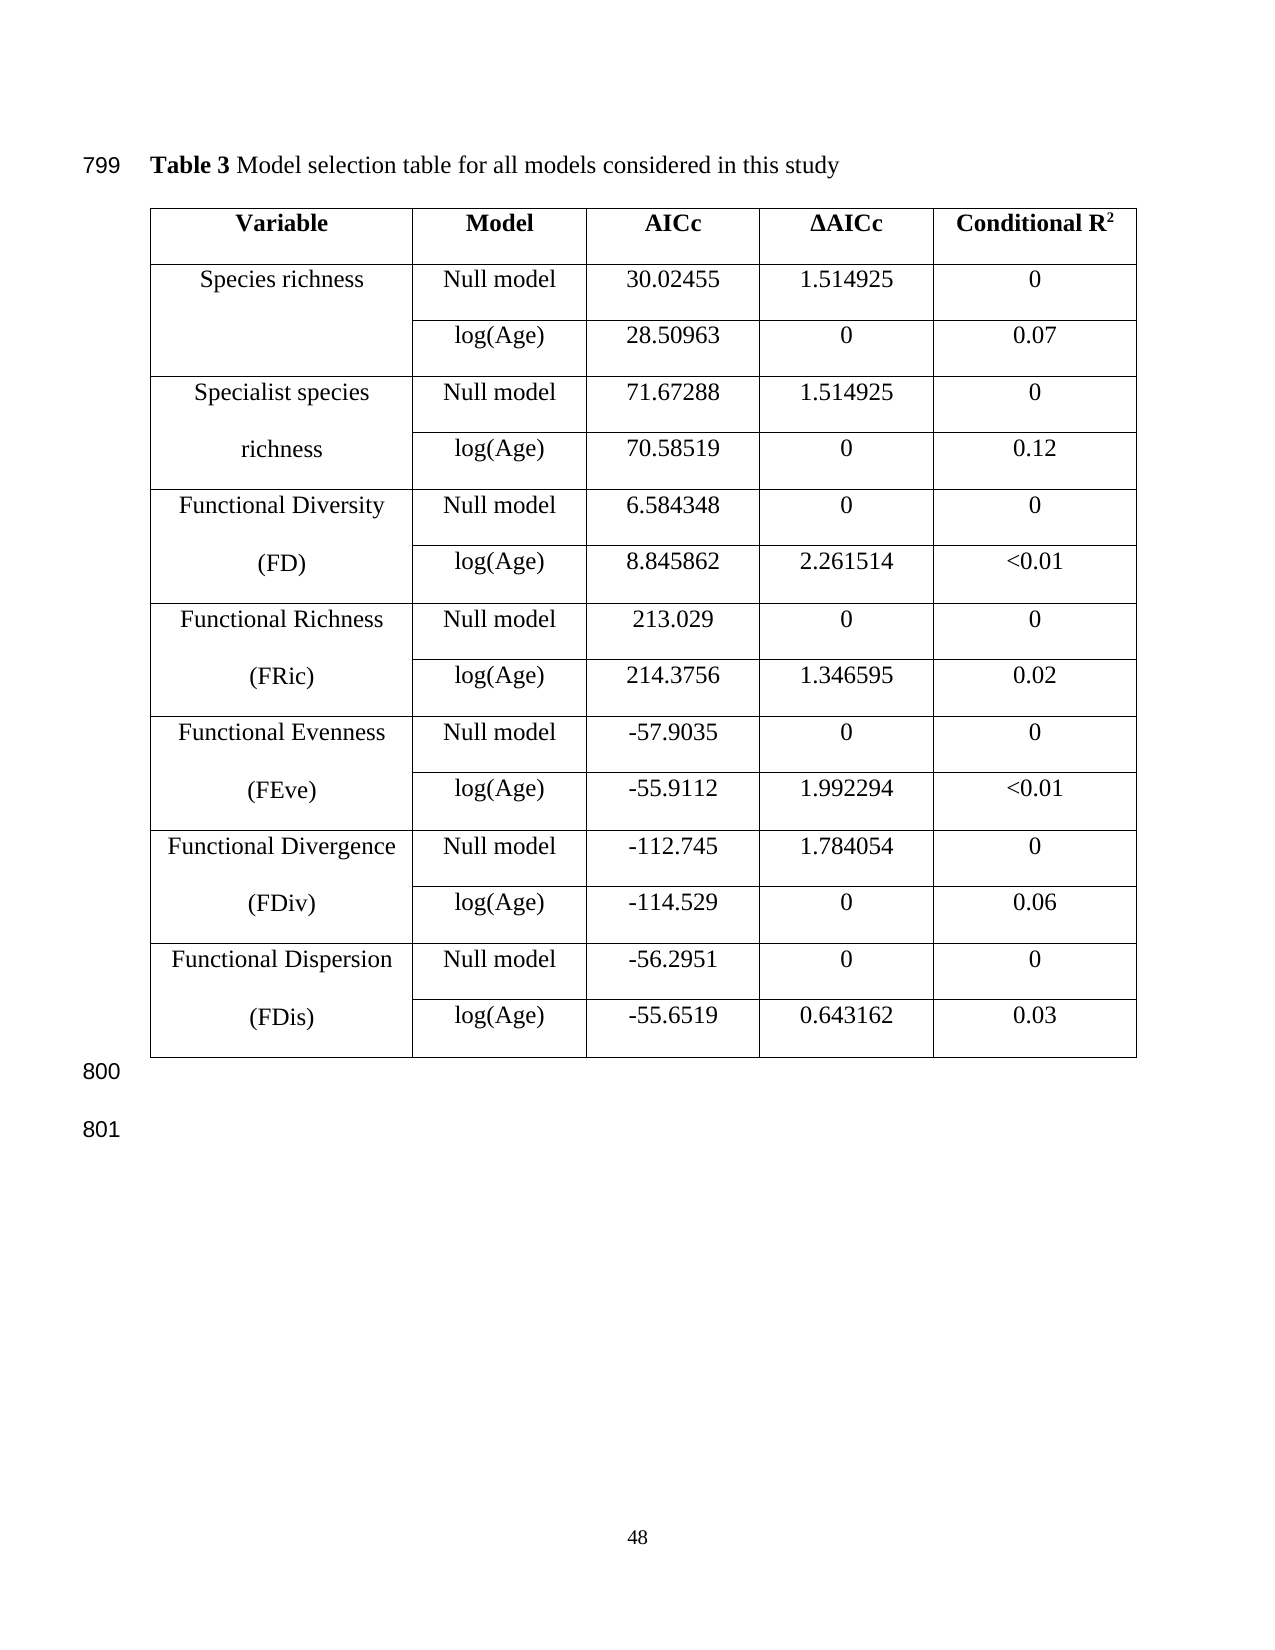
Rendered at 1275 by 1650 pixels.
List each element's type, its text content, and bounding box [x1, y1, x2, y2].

table_cell 1.784054 [760, 831, 933, 886]
table_cell -57.9035 [587, 717, 759, 772]
table_header Variable [151, 209, 412, 263]
table_cell log(Age) [413, 1000, 586, 1057]
table_cell log(Age) [413, 546, 586, 603]
table_cell 0.07 [934, 321, 1136, 376]
table_cell 0.643162 [760, 1000, 933, 1057]
table_cell <0.01 [934, 546, 1136, 603]
table_cell 0.03 [934, 1000, 1136, 1057]
table_cell 0 [934, 604, 1136, 659]
table_cell 0 [760, 604, 933, 659]
text Table 3 Model selection table for all models considered in this study [150, 150, 1125, 179]
table_cell -55.6519 [587, 1000, 759, 1057]
table_cell Species richness [151, 265, 412, 376]
table_cell log(Age) [413, 660, 586, 716]
table_cell 1.992294 [760, 773, 933, 830]
table_cell Functional Divergence (FDiv) [151, 831, 412, 943]
table_cell 0.02 [934, 660, 1136, 716]
table_cell <0.01 [934, 773, 1136, 830]
table_cell 214.3756 [587, 660, 759, 716]
table_cell 0 [760, 321, 933, 376]
table_cell -55.9112 [587, 773, 759, 830]
table_header Model [413, 209, 586, 263]
table_cell 8.845862 [587, 546, 759, 603]
table_cell 0 [760, 490, 933, 545]
table_cell Null model [413, 377, 586, 432]
table_cell 1.514925 [760, 265, 933, 319]
table_cell Functional Dispersion (FDis) [151, 944, 412, 1057]
table_cell 0 [760, 944, 933, 999]
table_cell 71.67288 [587, 377, 759, 432]
table_cell -114.529 [587, 887, 759, 943]
table_cell 0 [760, 887, 933, 943]
table_cell Functional Richness (FRic) [151, 604, 412, 716]
table_cell log(Age) [413, 773, 586, 830]
table_cell 70.58519 [587, 433, 759, 489]
table_cell Null model [413, 831, 586, 886]
table_header Conditional R2 [934, 209, 1136, 263]
table_cell log(Age) [413, 433, 586, 489]
table_cell 0 [934, 377, 1136, 432]
table_cell 30.02455 [587, 265, 759, 319]
table_cell 0.12 [934, 433, 1136, 489]
table_cell 0 [934, 490, 1136, 545]
table_cell Null model [413, 944, 586, 999]
table_cell 0 [934, 831, 1136, 886]
table_header ΔAICc [760, 209, 933, 263]
table_cell 213.029 [587, 604, 759, 659]
table_cell 28.50963 [587, 321, 759, 376]
table_cell -56.2951 [587, 944, 759, 999]
table_cell Null model [413, 490, 586, 545]
table_cell log(Age) [413, 321, 586, 376]
table_cell 6.584348 [587, 490, 759, 545]
table_header AICc [587, 209, 759, 263]
table_cell 0 [760, 717, 933, 772]
table_cell log(Age) [413, 887, 586, 943]
table_cell 0 [760, 433, 933, 489]
table_cell Functional Evenness (FEve) [151, 717, 412, 830]
table_cell 0 [934, 265, 1136, 319]
table_cell 1.514925 [760, 377, 933, 432]
table_cell 0 [934, 717, 1136, 772]
table_cell 2.261514 [760, 546, 933, 603]
table_cell 0 [934, 944, 1136, 999]
table_cell Null model [413, 717, 586, 772]
table_cell Null model [413, 265, 586, 319]
table_cell Specialist species richness [151, 377, 412, 489]
table_cell Null model [413, 604, 586, 659]
table_cell 0.06 [934, 887, 1136, 943]
table_cell Functional Diversity (FD) [151, 490, 412, 603]
table_cell -112.745 [587, 831, 759, 886]
table_cell 1.346595 [760, 660, 933, 716]
